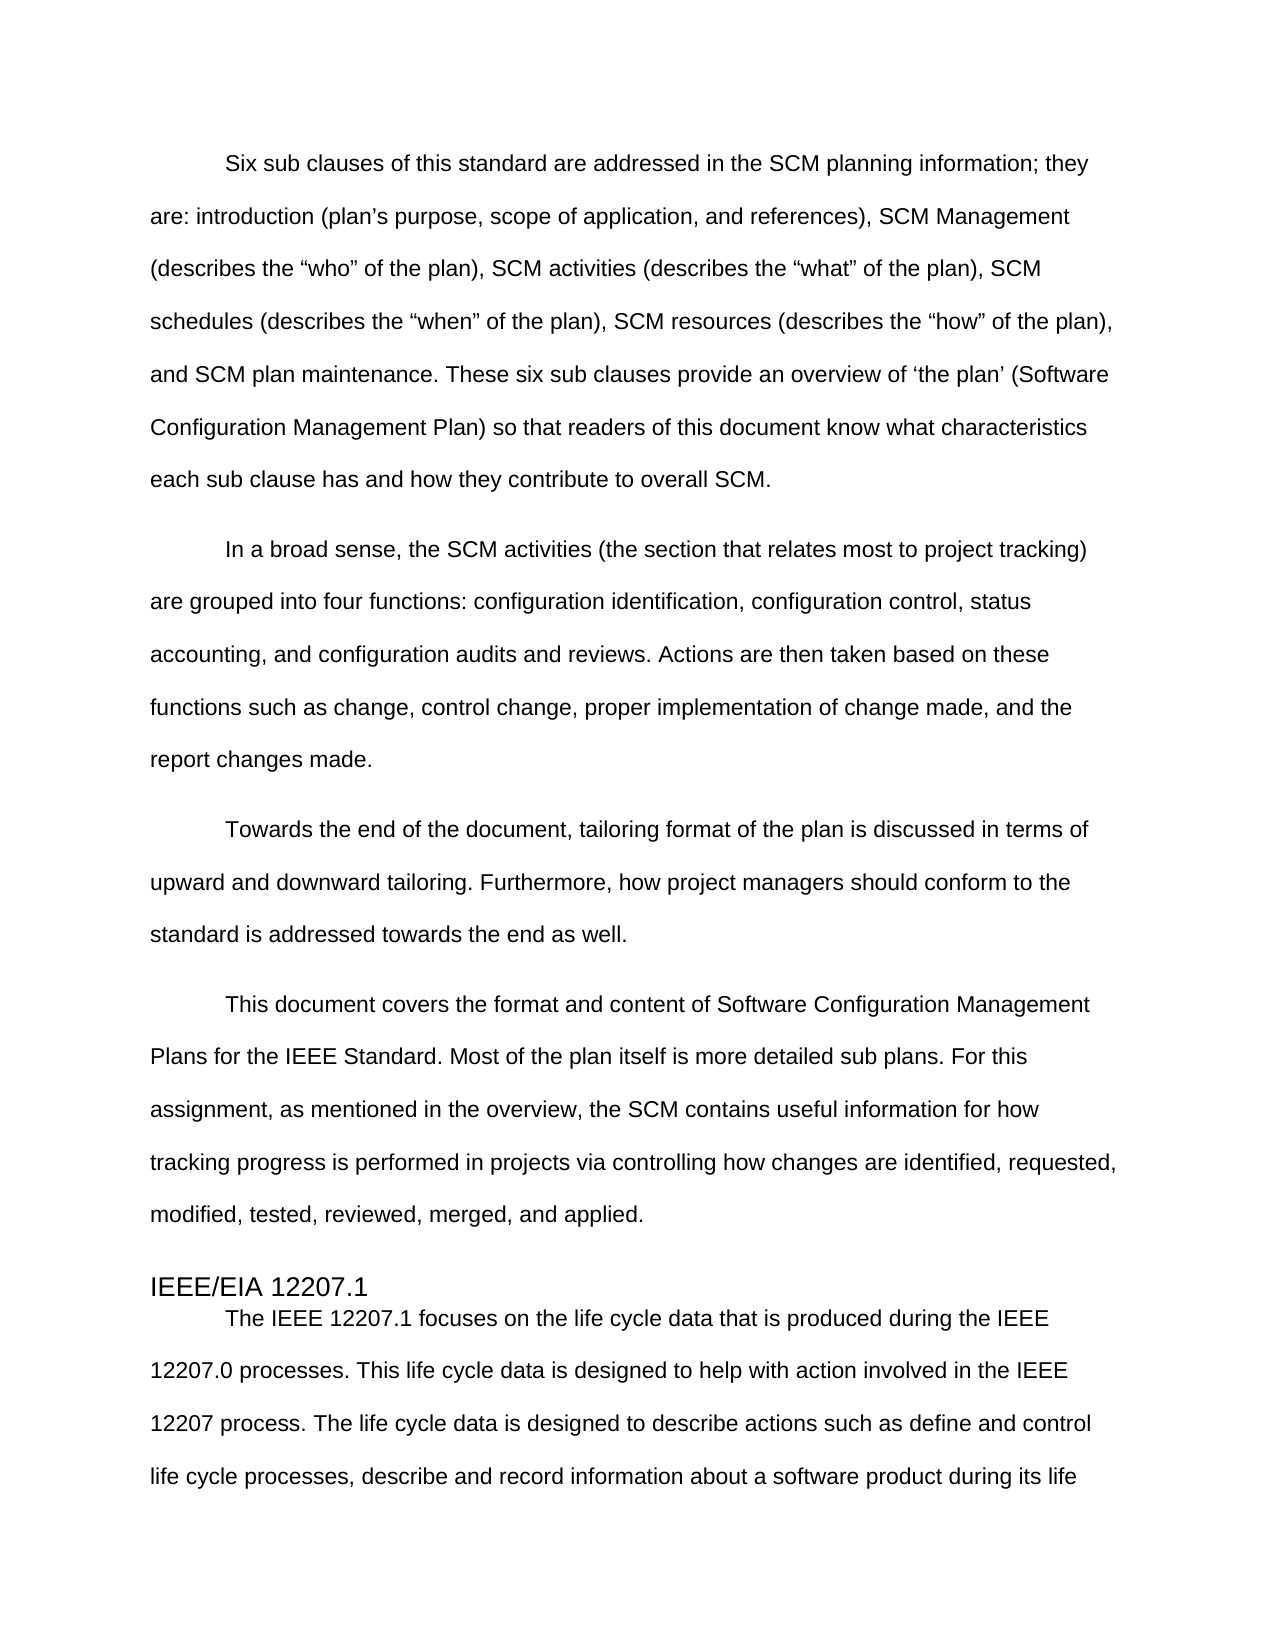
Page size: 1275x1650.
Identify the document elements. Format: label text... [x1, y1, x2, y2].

text In a broad sense, the SCM activities (the section that relates most to project tracking) are grouped into four functions: configuration identification, configuration control, status accounting, and configuration audits and reviews. Actions are then taken based on these functions such as change, control change, proper implementation of change made, and the report changes made. [150, 536, 1125, 773]
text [150, 1304, 1125, 1489]
subtitle IEEE/EIA 12207.1 [150, 1271, 1125, 1302]
text Six sub clauses of this standard are addressed in the SCM planning information; they are: introduction (plan’s purpose, scope of application, and references), SCM Management (describes the “who” of the plan), SCM activities (describes the “what” of the plan), SCM schedules (describes the “when” of the plan), SCM resources (describes the “how” of the plan), and SCM plan maintenance. These six sub clauses provide an overview of ‘the plan’ (Software Configuration Management Plan) so that readers of this document know what characteristics each sub clause has and how they contribute to overall SCM. [150, 150, 1125, 493]
text Towards the end of the document, tailoring format of the plan is discussed in terms of upward and downward tailoring. Furthermore, how project managers should conform to the standard is addressed towards the end as well. [150, 816, 1125, 948]
text This document covers the format and content of Software Configuration Management Plans for the IEEE Standard. Most of the plan itself is more detailed sub plans. For this assignment, as mentioned in the overview, the SCM contains useful information for how tracking progress is performed in projects via controlling how changes are identified, requested, modified, tested, reviewed, merged, and applied. [150, 991, 1125, 1228]
